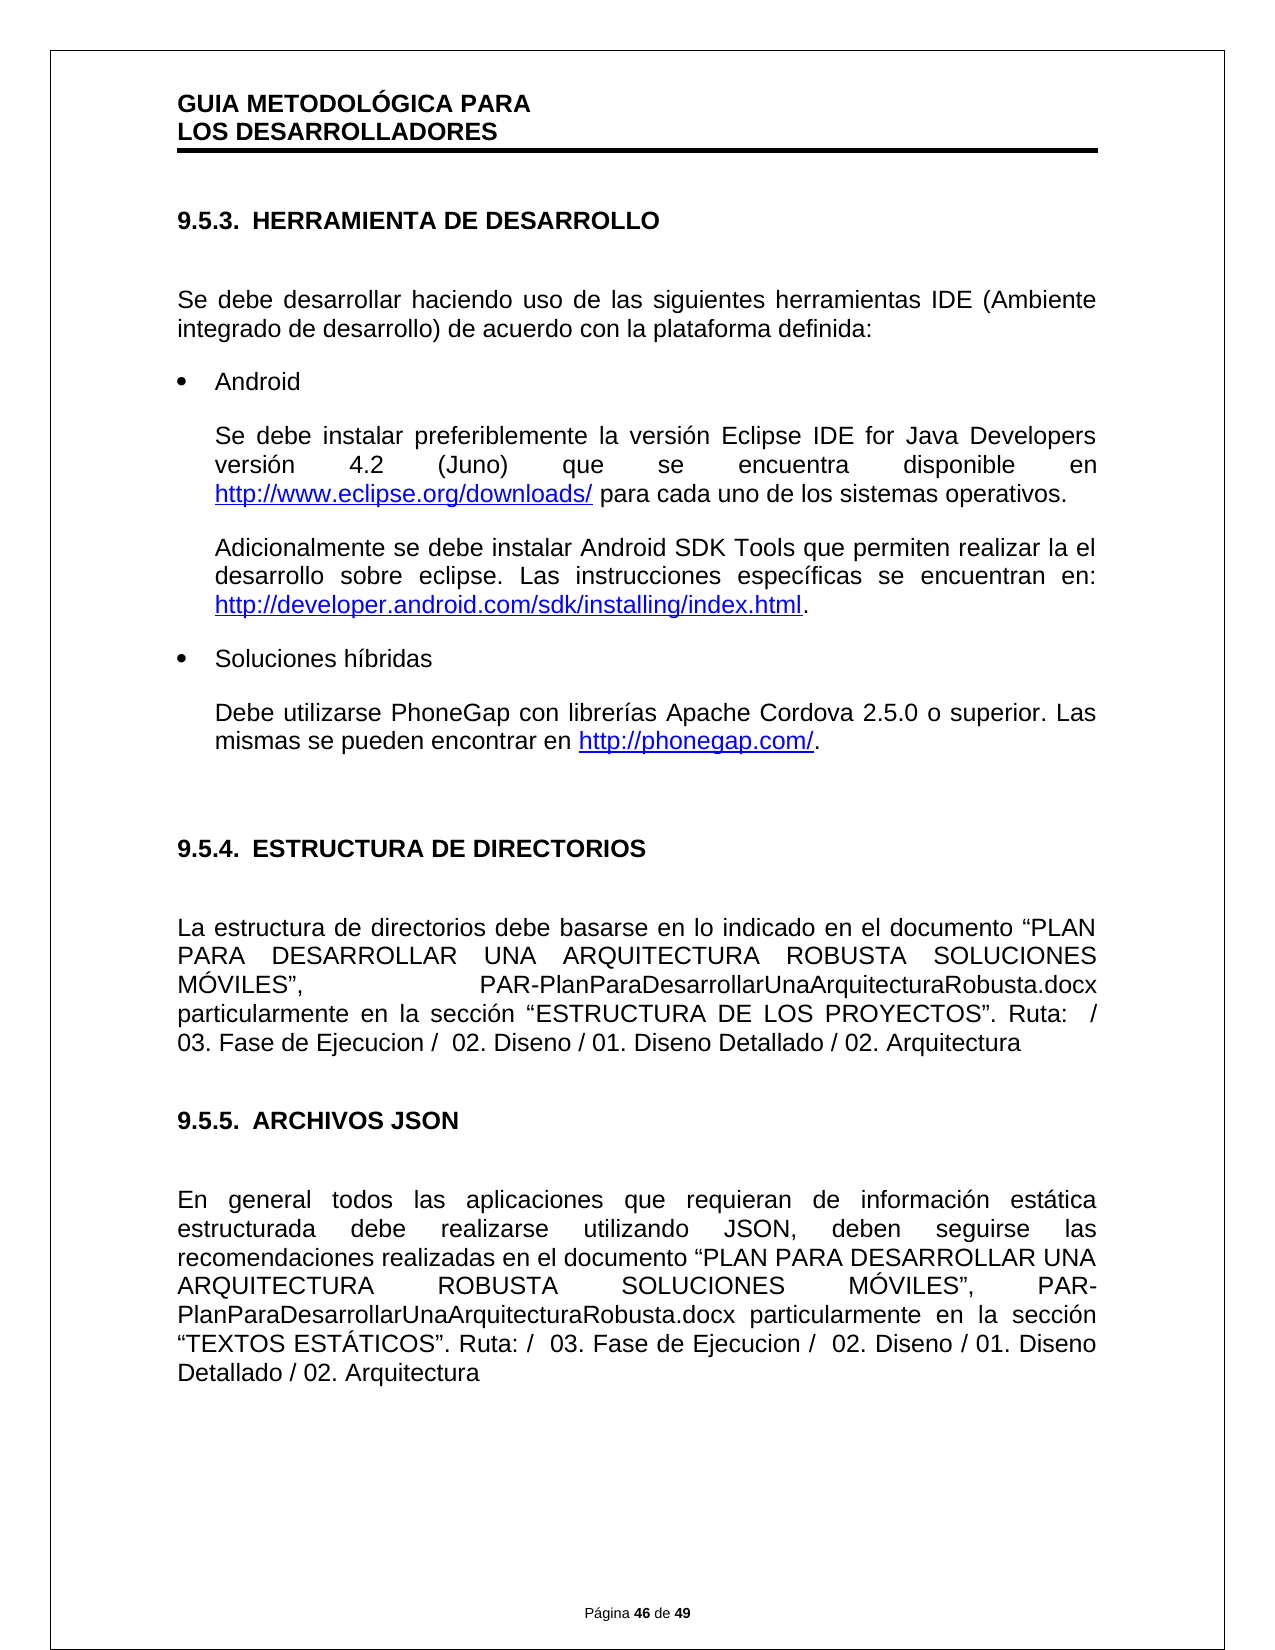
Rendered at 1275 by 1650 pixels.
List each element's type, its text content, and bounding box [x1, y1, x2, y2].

text Se debe desarrollar haciendo uso de las siguientes herramientas IDE (Ambiente integrado de desarrollo) de acuerdo con la plataforma definida: [177, 285, 1098, 342]
text ESTRUCTURA DE DIRECTORIOS [177, 834, 1098, 863]
list Soluciones híbridas [177, 644, 1098, 673]
text La estructura de directorios debe basarse en lo indicado en el documento “PLAN PARA DESARROLLAR UNA ARQUITECTURA ROBUSTA SOLUCIONES MÓVILES”, PAR-PlanParaDesarrollarUnaArquitecturaRobusta.docx particularmente en la sección “ESTRUCTURA DE LOS PROYECTOS”. Ruta: / 03. Fase de Ejecucion / 02. Diseno / 01. Diseno Detallado / 02. Arquitectura [177, 913, 1098, 1056]
text HERRAMIENTA DE DESARROLLO [177, 206, 1098, 235]
text Se debe instalar preferiblemente la versión Eclipse IDE for Java Developers versión 4.2 (Juno) que se encuentra disponible en http://www.eclipse.org/downloads/ para cada uno de los sistemas operativos. [214, 421, 1098, 507]
text En general todos las aplicaciones que requieran de información estática estructurada debe realizarse utilizando JSON, deben seguirse las recomendaciones realizadas en el documento “PLAN PARA DESARROLLAR UNA ARQUITECTURA ROBUSTA SOLUCIONES MÓVILES”, PAR-PlanParaDesarrollarUnaArquitecturaRobusta.docx particularmente en la sección “TEXTOS ESTÁTICOS”. Ruta: / 03. Fase de Ejecucion / 02. Diseno / 01. Diseno Detallado / 02. Arquitectura [177, 1185, 1098, 1386]
text ARCHIVOS JSON [177, 1106, 1098, 1135]
text Debe utilizarse PhoneGap con librerías Apache Cordova 2.5.0 o superior. Las mismas se pueden encontrar en http://phonegap.com/. [214, 698, 1098, 755]
text Adicionalmente se debe instalar Android SDK Tools que permiten realizar la el desarrollo sobre eclipse. Las instrucciones específicas se encuentran en: http://developer.android.com/sdk/installing/index.html. [214, 532, 1098, 619]
list Android [177, 367, 1098, 396]
